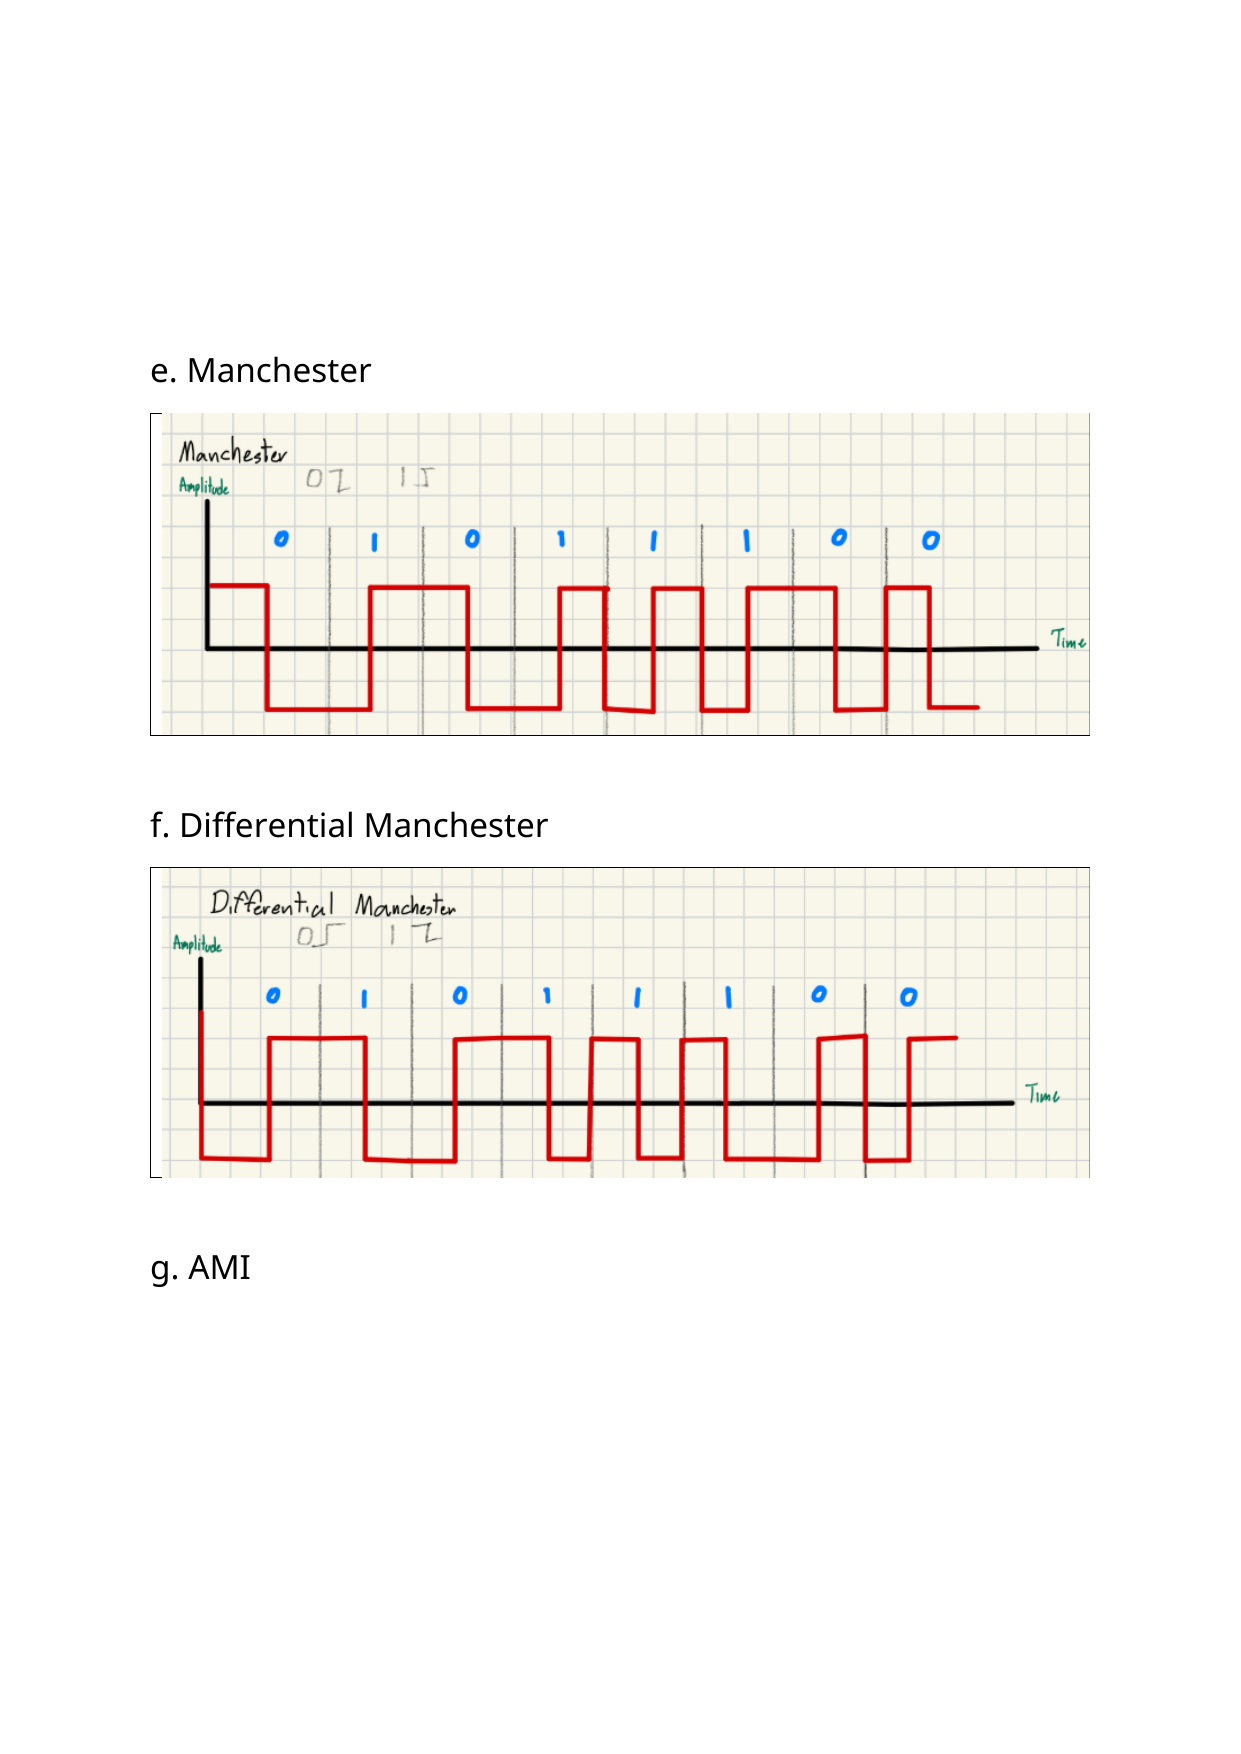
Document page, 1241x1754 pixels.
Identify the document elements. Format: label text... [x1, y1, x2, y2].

picture [161, 413, 1090, 735]
table_header [151, 414, 161, 735]
table_header [151, 868, 161, 1177]
picture [161, 868, 1090, 1178]
text g. AMI [150, 1244, 1090, 1289]
text e. Manchester [150, 347, 1090, 392]
text f. Differential Manchester [150, 802, 1090, 847]
